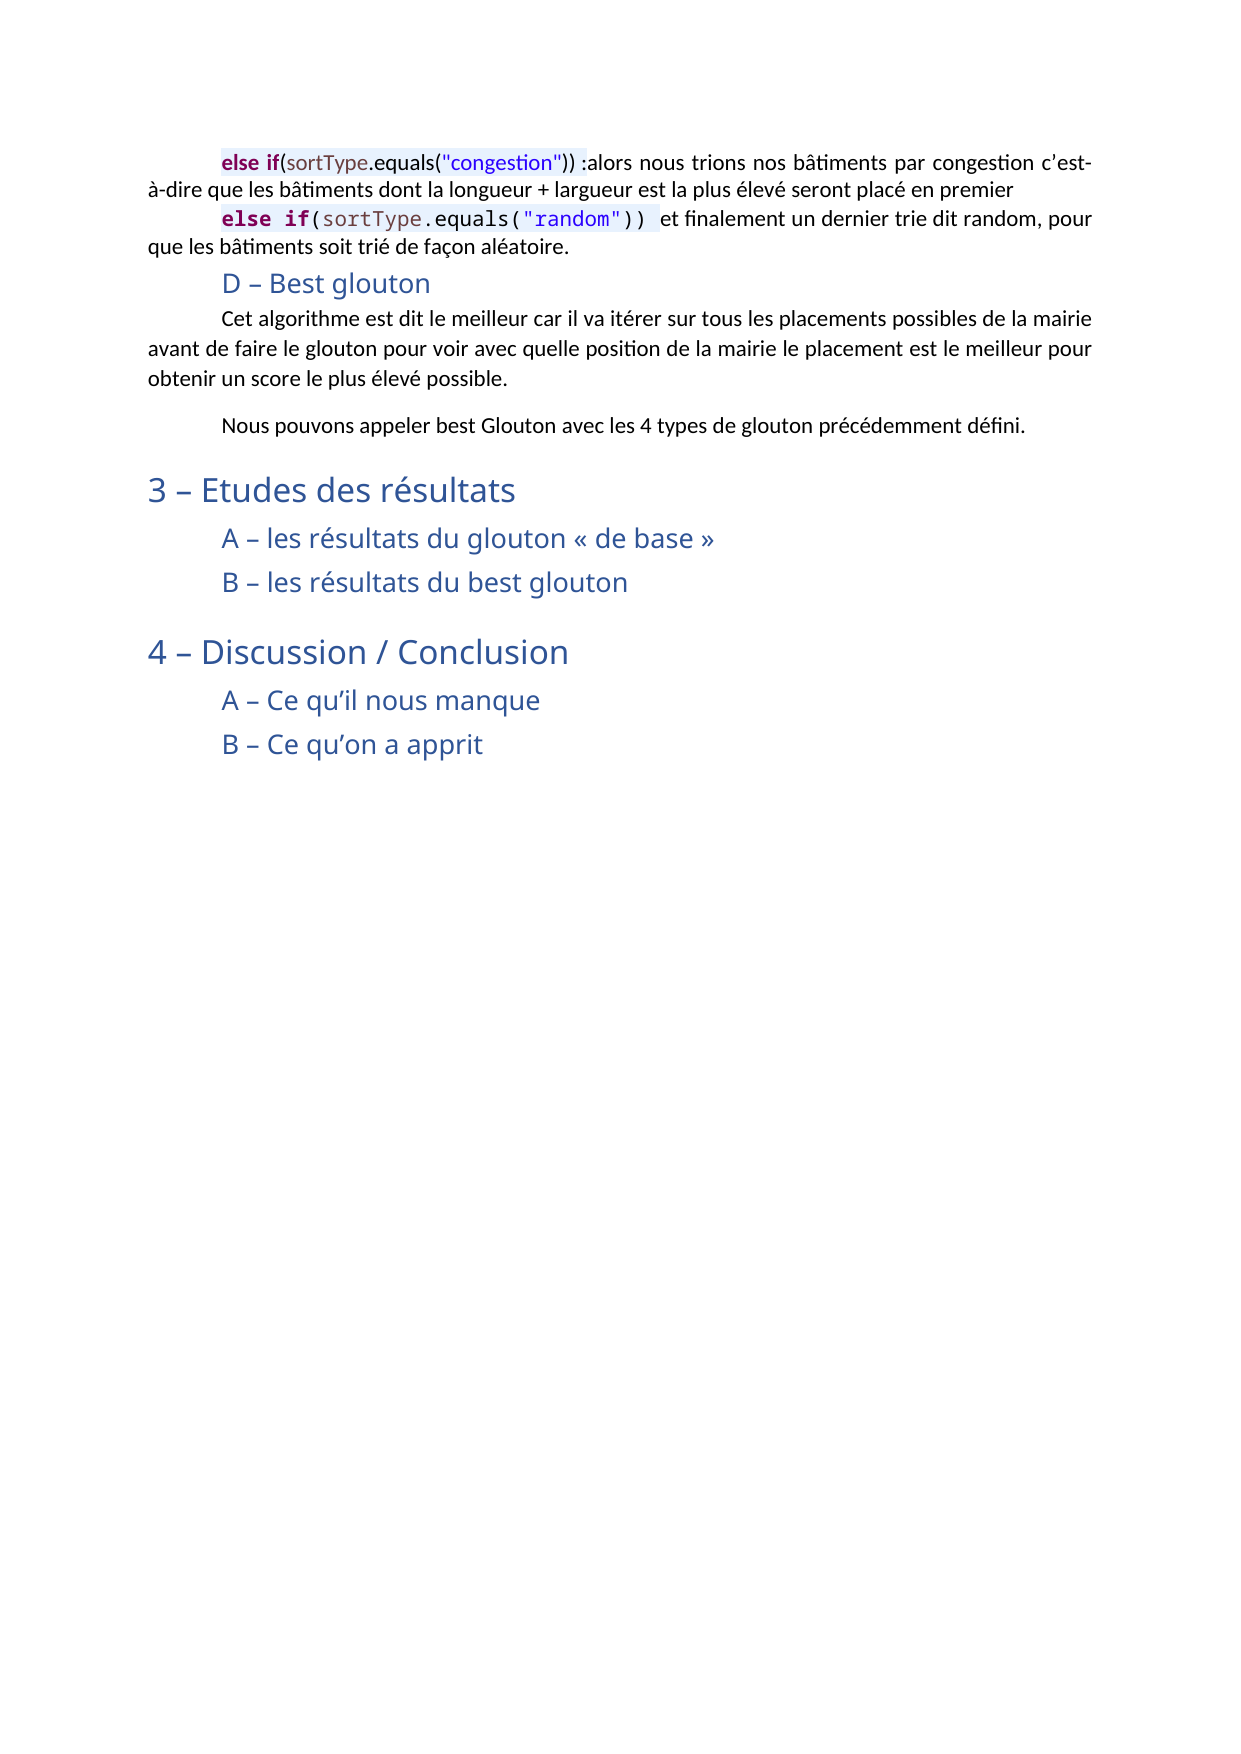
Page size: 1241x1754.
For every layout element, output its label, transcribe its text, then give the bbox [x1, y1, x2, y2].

subtitle B – Ce qu’on a apprit [148, 726, 1093, 762]
text else if(sortType.equals("congestion")) :alors nous trions nos bâtiments par congestion c’est-à-dire que les bâtiments dont la longueur + largueur est la plus élevé seront placé en premier [148, 148, 1093, 204]
text else if(sortType.equals("random")) et finalement un dernier trie dit random, pour que les bâtiments soit trié de façon aléatoire. [148, 204, 1093, 260]
subtitle 4 – Discussion / Conclusion [148, 628, 1093, 674]
text Cet algorithme est dit le meilleur car il va itérer sur tous les placements possibles de la mairie avant de faire le glouton pour voir avec quelle position de la mairie le placement est le meilleur pour obtenir un score le plus élevé possible. [148, 304, 1093, 392]
subtitle B – les résultats du best glouton [148, 564, 1093, 601]
subtitle 3 – Etudes des résultats [148, 467, 1093, 512]
subtitle A – les résultats du glouton « de base » [148, 520, 1093, 557]
subtitle A – Ce qu’il nous manque [148, 682, 1093, 718]
subtitle D – Best glouton [148, 264, 1093, 301]
text Nous pouvons appeler best Glouton avec les 4 types de glouton précédemment défini. [148, 411, 1093, 439]
